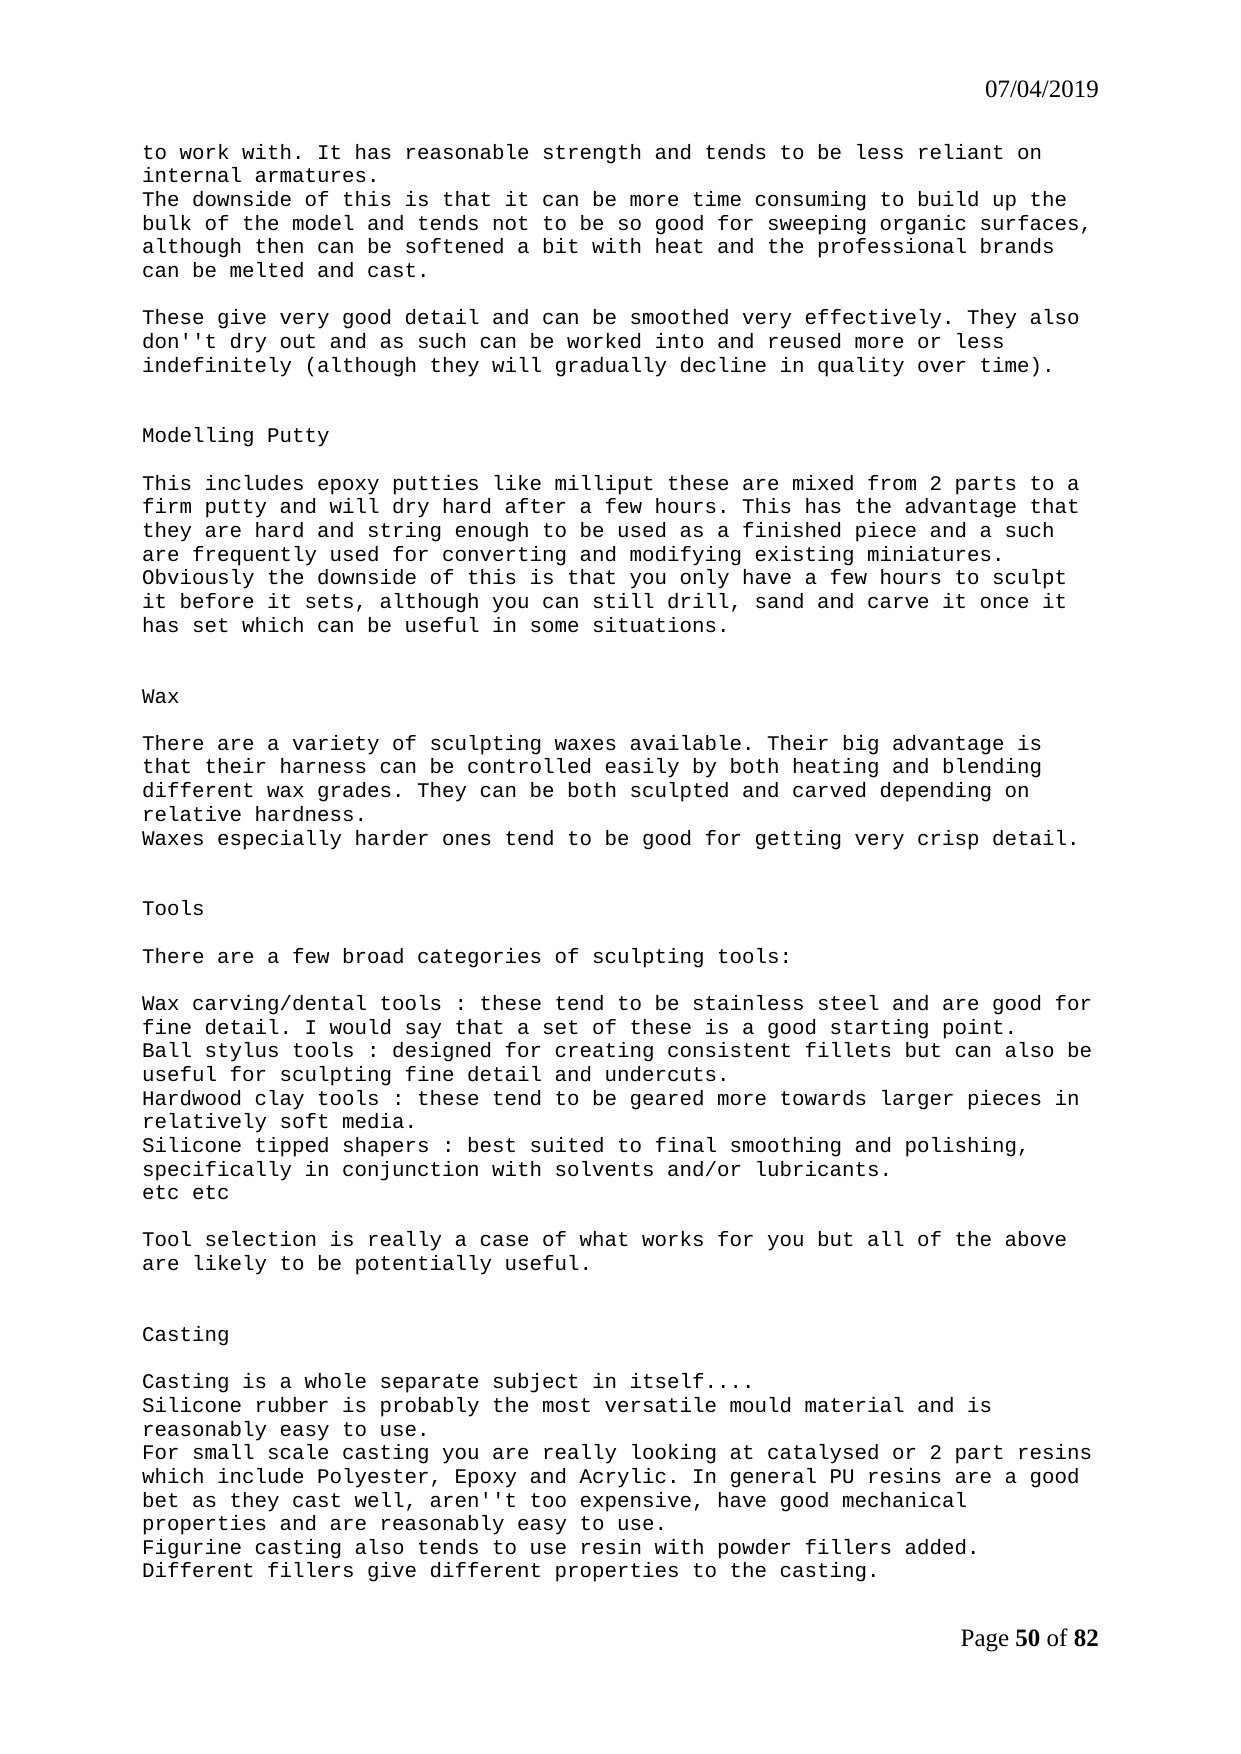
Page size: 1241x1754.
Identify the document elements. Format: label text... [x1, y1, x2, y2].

text Silicone tipped shapers : best suited to final smoothing and polishing, specifically in conjunction with solvents and/or lubricants. [142, 1135, 1098, 1182]
text For small scale casting you are really looking at catalysed or 2 part resins which include Polyester, Epoxy and Acrylic. In general PU resins are a good bet as they cast well, aren''t too expensive, have good mechanical properties and are reasonably easy to use. [142, 1442, 1098, 1537]
text There are a few broad categories of sculpting tools: [142, 946, 1098, 969]
text Ball stylus tools : designed for creating consistent fillets but can also be useful for sculpting fine detail and undercuts. [142, 1040, 1098, 1088]
text Figurine casting also tends to use resin with powder fillers added. Different fillers give different properties to the casting. [142, 1537, 1098, 1584]
text Silicone rubber is probably the most versatile mould material and is reasonably easy to use. [142, 1395, 1098, 1442]
text The downside of this is that it can be more time consuming to build up the bulk of the model and tends not to be so good for sweeping organic surfaces, although then can be softened a bit with heat and the professional brands can be melted and cast. [142, 189, 1098, 284]
text Hardwood clay tools : these tend to be geared more towards larger pieces in relatively soft media. [142, 1088, 1098, 1135]
text etc etc [142, 1182, 1098, 1206]
text These give very good detail and can be smoothed very effectively. They also don''t dry out and as such can be worked into and reused more or less indefinitely (although they will gradually decline in quality over time). [142, 307, 1098, 378]
text Casting is a whole separate subject in itself.... [142, 1371, 1098, 1395]
text This includes epoxy putties like milliput these are mixed from 2 parts to a firm putty and will dry hard after a few hours. This has the advantage that they are hard and string enough to be used as a finished piece and a such are frequently used for converting and modifying existing miniatures. [142, 473, 1098, 567]
text Wax [142, 686, 1098, 709]
text Tools [142, 898, 1098, 922]
text Tool selection is really a case of what works for you but all of the above are likely to be potentially useful. [142, 1229, 1098, 1277]
text Obviously the downside of this is that you only have a few hours to sculpt it before it sets, although you can still drill, sand and carve it once it has set which can be useful in some situations. [142, 567, 1098, 638]
text Casting [142, 1324, 1098, 1348]
text Wax carving/dental tools : these tend to be stainless steel and are good for fine detail. I would say that a set of these is a good starting point. [142, 993, 1098, 1040]
text Modelling Putty [142, 426, 1098, 449]
text Waxes especially harder ones tend to be good for getting very crisp detail. [142, 827, 1098, 851]
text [142, 142, 1098, 189]
text There are a variety of sculpting waxes available. Their big advantage is that their harness can be controlled easily by both heating and blending different wax grades. They can be both sculpted and carved depending on relative hardness. [142, 733, 1098, 827]
